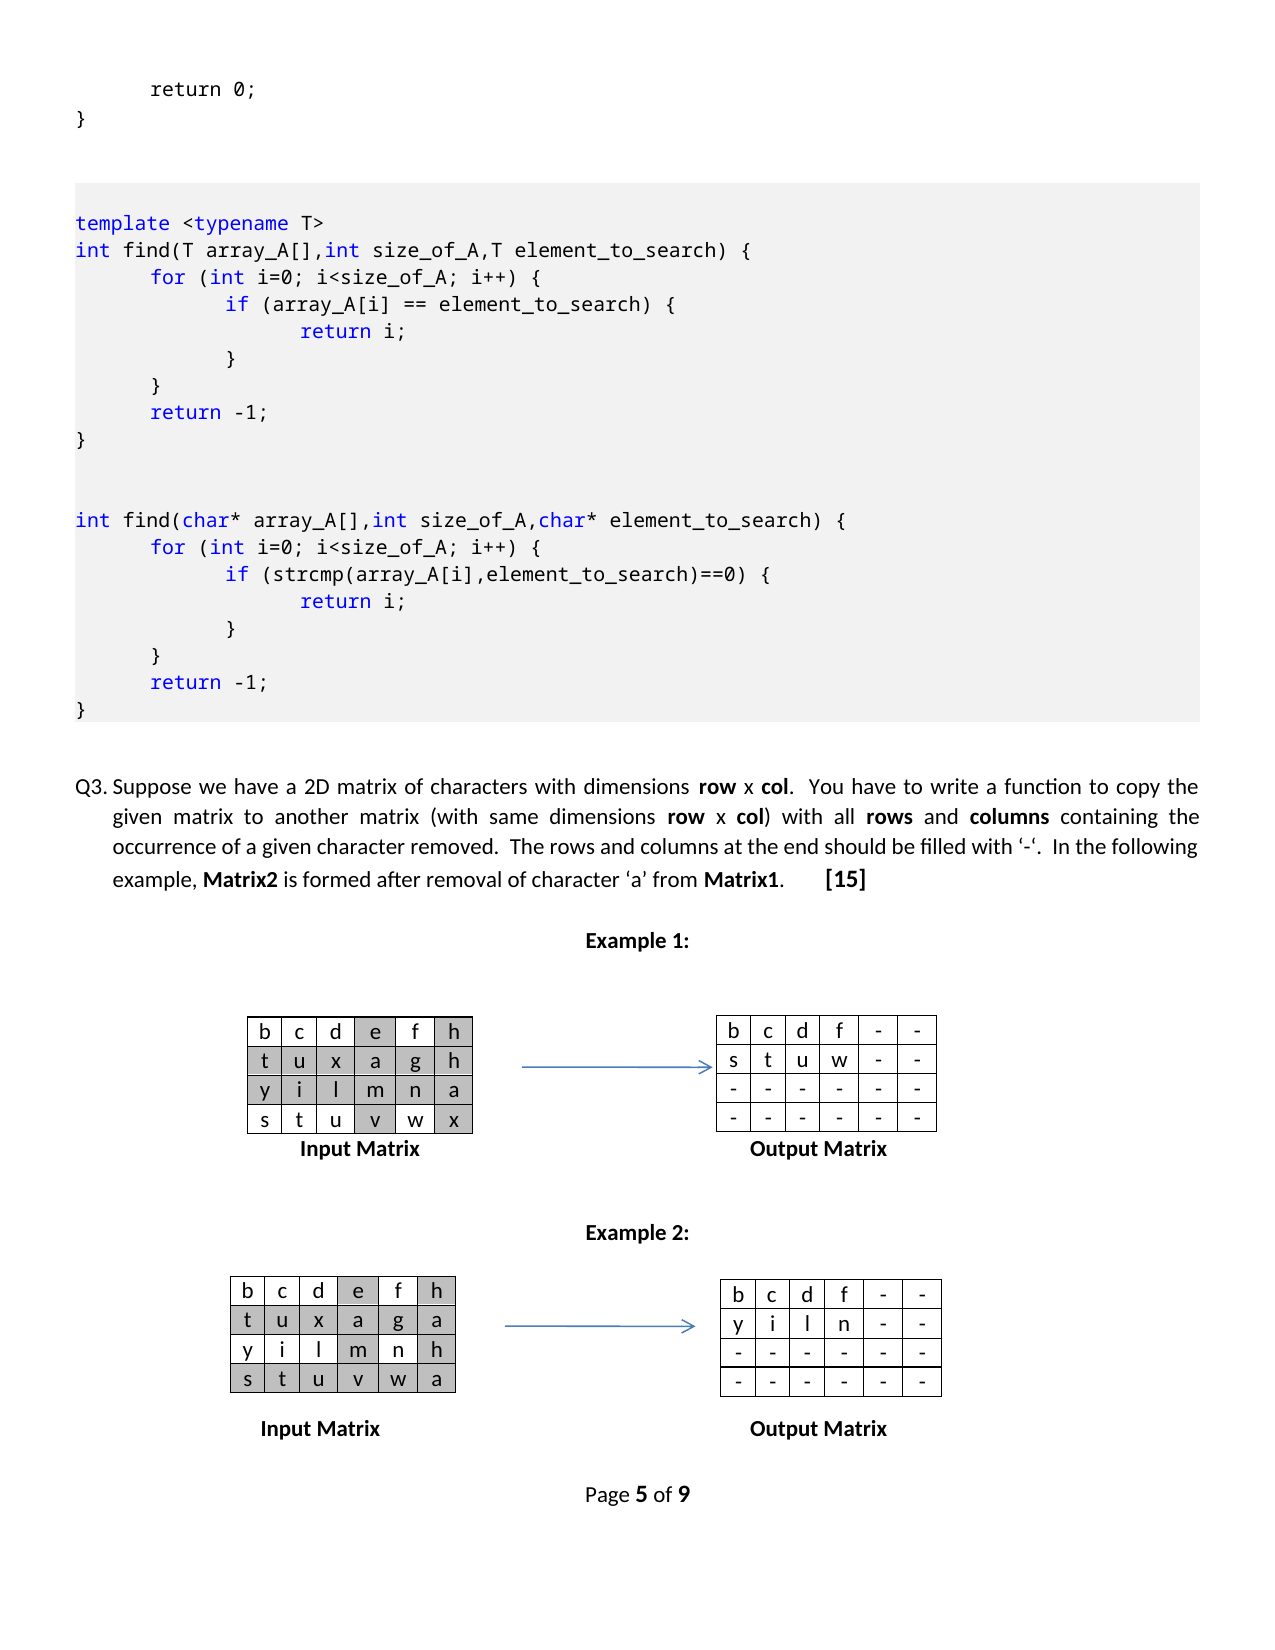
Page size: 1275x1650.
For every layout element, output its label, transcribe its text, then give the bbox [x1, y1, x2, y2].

table_header e [355, 1018, 395, 1046]
table_cell s [717, 1045, 750, 1073]
table_header - [864, 1280, 902, 1308]
text return i; [75, 318, 1200, 344]
table_cell u [786, 1045, 819, 1073]
table_cell v [355, 1105, 395, 1133]
table_cell - [898, 1074, 936, 1102]
text if (strcmp(array_A[i],element_to_search)==0) { [75, 560, 1200, 587]
table_cell h [418, 1335, 455, 1363]
text Example 2: [75, 1218, 1200, 1246]
table_cell w [396, 1105, 434, 1133]
table_cell m [355, 1076, 395, 1104]
table_cell m [338, 1335, 378, 1363]
table_cell - [751, 1103, 785, 1131]
table_header h [435, 1018, 472, 1046]
text return -1; [75, 668, 1200, 695]
table_cell - [751, 1074, 785, 1102]
table_header b [248, 1018, 281, 1046]
table_header d [790, 1280, 824, 1308]
text return 0; [75, 75, 1200, 102]
table_cell - [825, 1339, 863, 1366]
table_cell - [756, 1368, 789, 1396]
table_header f [379, 1277, 417, 1304]
table_cell x [300, 1306, 337, 1334]
table_header f [820, 1016, 858, 1044]
table_cell t [265, 1364, 299, 1392]
table_cell t [751, 1045, 785, 1073]
table_cell u [317, 1105, 354, 1133]
table_header c [756, 1280, 789, 1308]
table_cell x [435, 1105, 472, 1133]
table_cell - [898, 1045, 936, 1073]
table_cell - [721, 1368, 755, 1396]
table_cell n [825, 1309, 863, 1337]
table_cell s [248, 1105, 281, 1133]
table_cell i [265, 1335, 299, 1363]
table_cell l [790, 1309, 824, 1337]
table_cell i [282, 1076, 316, 1104]
table_cell u [265, 1306, 299, 1334]
table_header c [751, 1016, 785, 1044]
table_cell h [435, 1047, 472, 1074]
table_cell l [300, 1335, 337, 1363]
table_cell n [379, 1335, 417, 1363]
table_cell - [756, 1339, 789, 1366]
table_cell t [282, 1105, 316, 1133]
table_cell - [786, 1074, 819, 1102]
text template <typename T> [75, 210, 1200, 237]
table_cell s [231, 1364, 264, 1392]
text for (int i=0; i<size_of_A; i++) { [75, 533, 1200, 560]
table_header b [721, 1280, 755, 1308]
table_header d [786, 1016, 819, 1044]
text } [75, 344, 1200, 372]
table_cell i [756, 1309, 789, 1337]
table_cell - [859, 1045, 897, 1073]
table_cell - [903, 1368, 941, 1396]
table_header c [282, 1018, 316, 1046]
table_cell g [379, 1306, 417, 1334]
table_cell w [379, 1364, 417, 1392]
table_cell - [859, 1103, 897, 1131]
table_cell y [248, 1076, 281, 1104]
table_header d [317, 1018, 354, 1046]
table_header - [859, 1016, 897, 1044]
table_cell t [231, 1306, 264, 1334]
text } [75, 695, 1200, 722]
table_cell - [790, 1368, 824, 1396]
text } [75, 614, 1200, 641]
text return -1; [75, 398, 1200, 426]
table_cell u [300, 1364, 337, 1392]
text } [75, 104, 1200, 131]
table_cell u [282, 1047, 316, 1074]
table_cell - [790, 1339, 824, 1366]
table_cell - [717, 1103, 750, 1131]
table_cell - [859, 1074, 897, 1102]
table_cell a [338, 1306, 378, 1334]
table_cell - [903, 1309, 941, 1337]
table_cell a [355, 1047, 395, 1074]
table_cell - [864, 1309, 902, 1337]
list Suppose we have a 2D matrix of characters with dimensions row x col. You have to write a function to copy the given matrix to another matrix (with same dimensions row x col) with all rows and columns containing the occurrence of a given character removed. The rows and columns at the end should be filled with ‘-‘. In the following example, Matrix2 is formed after removal of character ‘a’ from Matrix1. [15] [75, 772, 1200, 893]
text int find(char* array_A[],int size_of_A,char* element_to_search) { [75, 506, 1200, 533]
table_header f [396, 1018, 434, 1046]
table_cell - [825, 1368, 863, 1396]
text if (array_A[i] == element_to_search) { [75, 291, 1200, 318]
table_cell l [317, 1076, 354, 1104]
table_header - [898, 1016, 936, 1044]
table_cell a [418, 1364, 455, 1392]
table_header e [338, 1277, 378, 1304]
table_header h [418, 1277, 455, 1304]
table_header b [717, 1016, 750, 1044]
table_cell x [317, 1047, 354, 1074]
table_cell - [864, 1339, 902, 1366]
table_cell n [396, 1076, 434, 1104]
table_cell t [248, 1047, 281, 1074]
text Input Matrix Output Matrix [225, 1134, 1200, 1162]
table_cell g [396, 1047, 434, 1074]
table_header f [825, 1280, 863, 1308]
table_cell a [435, 1076, 472, 1104]
table_header d [300, 1277, 337, 1304]
text Input Matrix Output Matrix [75, 1414, 1200, 1442]
table_cell w [820, 1045, 858, 1073]
table_cell a [418, 1306, 455, 1334]
text } [75, 426, 1200, 452]
table_cell - [864, 1368, 902, 1396]
text for (int i=0; i<size_of_A; i++) { [75, 264, 1200, 291]
text return i; [75, 587, 1200, 614]
text int find(T array_A[],int size_of_A,T element_to_search) { [75, 237, 1200, 264]
table_cell y [231, 1335, 264, 1363]
table_cell - [717, 1074, 750, 1102]
table_header c [265, 1277, 299, 1304]
table_cell - [721, 1339, 755, 1366]
table_cell - [903, 1339, 941, 1366]
text } [75, 372, 1200, 398]
table_cell - [786, 1103, 819, 1131]
text Example 1: [75, 926, 1200, 954]
text } [75, 641, 1200, 668]
table_header b [231, 1277, 264, 1304]
table_cell - [820, 1074, 858, 1102]
table_cell y [721, 1309, 755, 1337]
table_cell - [820, 1103, 858, 1131]
table_header - [903, 1280, 941, 1308]
table_cell v [338, 1364, 378, 1392]
table_cell - [898, 1103, 936, 1131]
